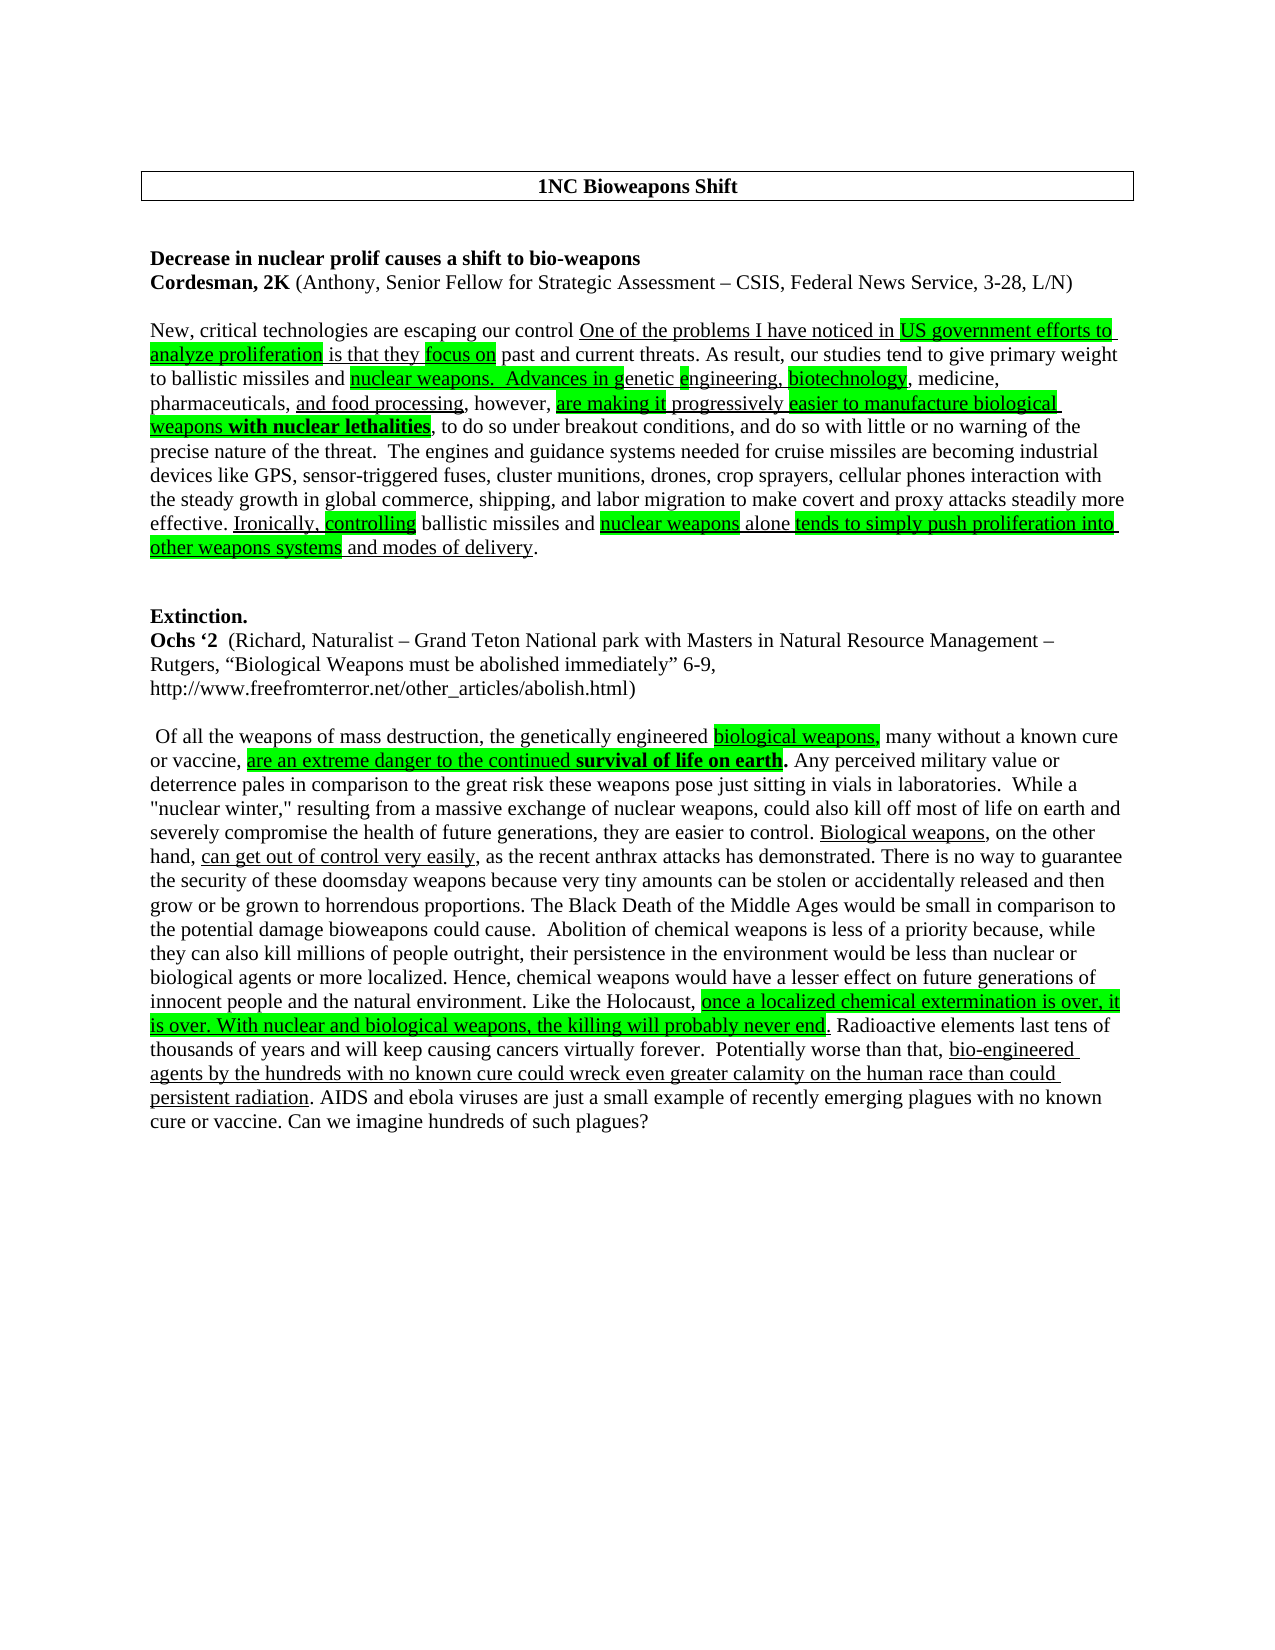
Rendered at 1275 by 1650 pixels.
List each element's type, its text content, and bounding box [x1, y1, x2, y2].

text Cordesman, 2K (Anthony, Senior Fellow for Strategic Assessment – CSIS, Federal News Service, 3-28, L/N) [150, 270, 1125, 294]
text Ochs ‘2 (Richard, Naturalist – Grand Teton National park with Masters in Natural Resource Management – Rutgers, “Biological Weapons must be abolished immediately” 6-9, http://www.freefromterror.net/other_articles/abolish.html) [150, 628, 1125, 700]
subtitle Decrease in nuclear prolif causes a shift to bio-weapons [150, 246, 1125, 270]
subtitle 1NC Bioweapons Shift [142, 172, 1133, 200]
text Of all the weapons of mass destruction, the genetically engineered biological weapons, many without a known cure or vaccine, are an extreme danger to the continued survival of life on earth. Any perceived military value or deterrence pales in comparison to the great risk these weapons pose just sitting in vials in laboratories. While a "nuclear winter," resulting from a massive exchange of nuclear weapons, could also kill off most of life on earth and severely compromise the health of future generations, they are easier to control. Biological weapons, on the other hand, can get out of control very easily, as the recent anthrax attacks has demonstrated. There is no way to guarantee the security of these doomsday weapons because very tiny amounts can be stolen or accidentally released and then grow or be grown to horrendous proportions. The Black Death of the Middle Ages would be small in comparison to the potential damage bioweapons could cause. Abolition of chemical weapons is less of a priority because, while they can also kill millions of people outright, their persistence in the environment would be less than nuclear or biological agents or more localized. Hence, chemical weapons would have a lesser effect on future generations of innocent people and the natural environment. Like the Holocaust, once a localized chemical extermination is over, it is over. With nuclear and biological weapons, the killing will probably never end. Radioactive elements last tens of thousands of years and will keep causing cancers virtually forever. Potentially worse than that, bio-engineered agents by the hundreds with no known cure could wreck even greater calamity on the human race than could persistent radiation. AIDS and ebola viruses are just a small example of recently emerging plagues with no known cure or vaccine. Can we imagine hundreds of such plagues? [150, 724, 1125, 1133]
subtitle Extinction. [150, 604, 1125, 628]
text New, critical technologies are escaping our control One of the problems I have noticed in US government efforts to analyze proliferation is that they focus on past and current threats. As result, our studies tend to give primary weight to ballistic missiles and nuclear weapons. Advances in genetic engineering, biotechnology, medicine, pharmaceuticals, and food processing, however, are making it progressively easier to manufacture biological weapons with nuclear lethalities, to do so under breakout conditions, and do so with little or no warning of the precise nature of the threat. The engines and guidance systems needed for cruise missiles are becoming industrial devices like GPS, sensor-triggered fuses, cluster munitions, drones, crop sprayers, cellular phones interaction with the steady growth in global commerce, shipping, and labor migration to make covert and proxy attacks steadily more effective. Ironically, controlling ballistic missiles and nuclear weapons alone tends to simply push proliferation into other weapons systems and modes of delivery. [150, 318, 1125, 559]
